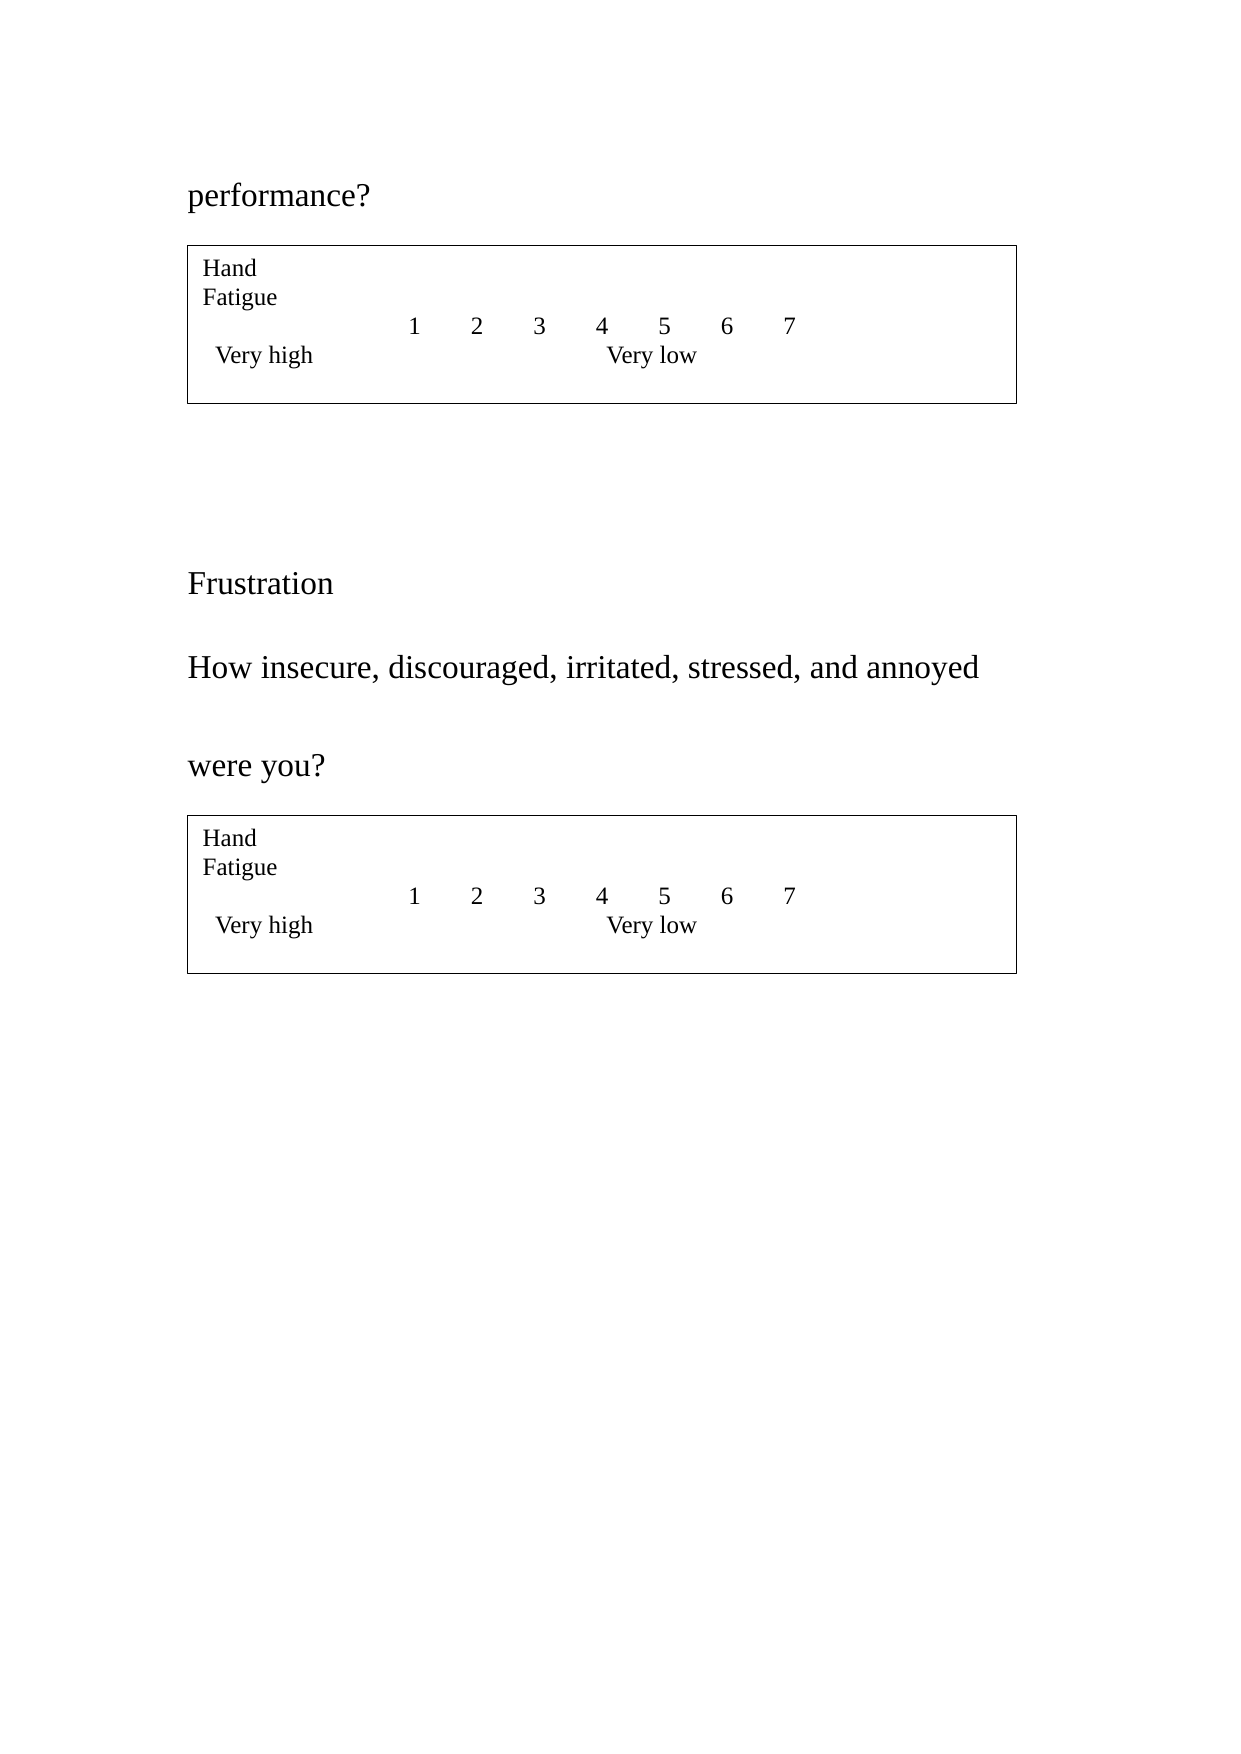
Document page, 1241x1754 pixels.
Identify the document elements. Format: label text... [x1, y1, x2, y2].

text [187, 162, 1053, 227]
text Frustration [187, 550, 1053, 615]
text How insecure, discouraged, irritated, stressed, and annoyed were you? [187, 634, 1053, 797]
